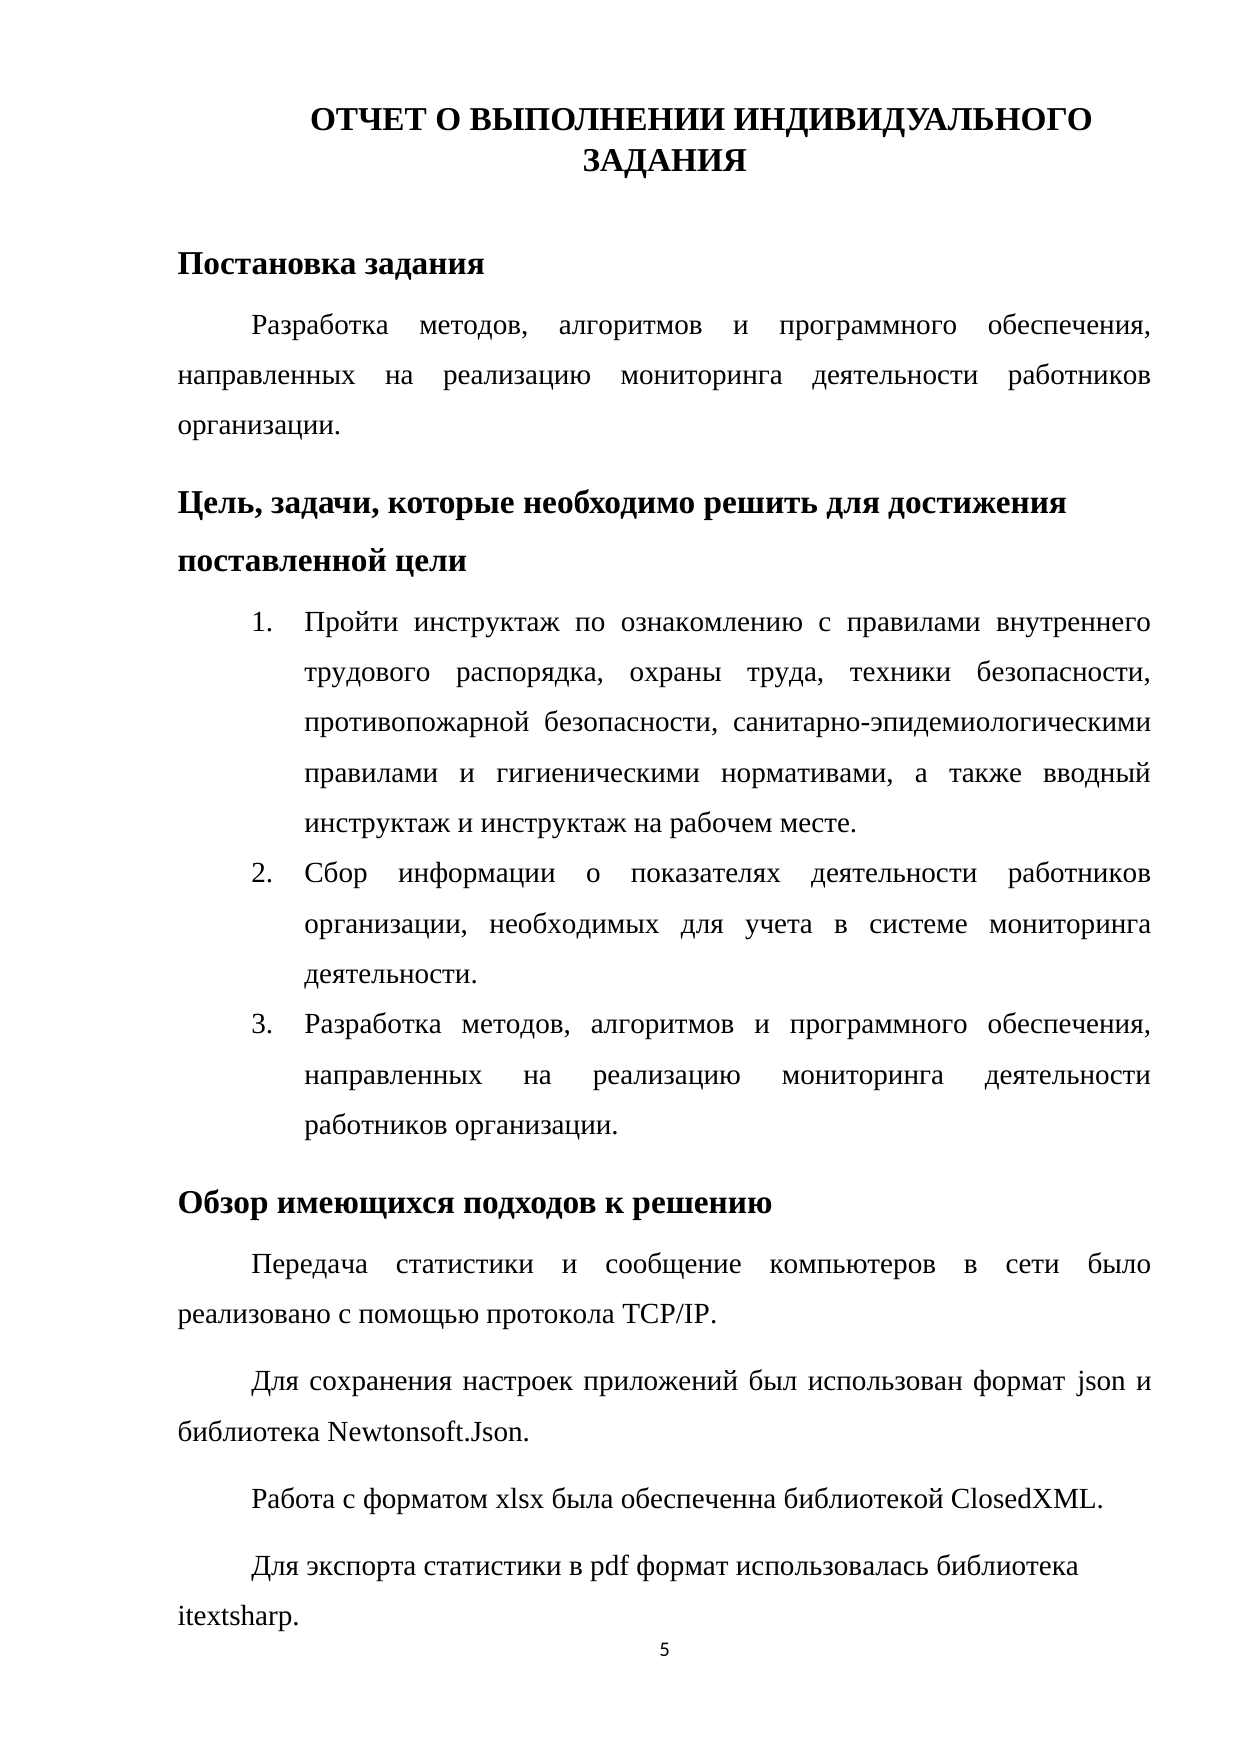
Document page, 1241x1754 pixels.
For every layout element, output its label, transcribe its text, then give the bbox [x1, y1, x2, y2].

text Передача статистики и сообщение компьютеров в сети было реализовано с помощью протокола TCP/IP. [177, 1246, 1152, 1330]
subtitle ОТЧЕТ О ВЫПОЛНЕНИИ ИНДИВИДУАЛЬНОГО ЗАДАНИЯ [177, 99, 1152, 178]
subtitle Обзор имеющихся подходов к решению [177, 1182, 1152, 1221]
subtitle Постановка задания [177, 243, 1152, 281]
list Сбор информации о показателях деятельности работников организации, необходимых для учета в системе мониторинга деятельности. [251, 856, 1152, 990]
text Для экспорта статистики в pdf формат использовалась библиотека itextsharp. [177, 1548, 1152, 1632]
text Работа с форматом xlsx была обеспеченна библиотекой ClosedXML. [177, 1481, 1152, 1514]
text Для сохранения настроек приложений был использован формат json и библиотека Newtonsoft.Json. [177, 1363, 1152, 1447]
list Пройти инструктаж по ознакомлению с правилами внутреннего трудового распорядка, охраны труда, техники безопасности, противопожарной безопасности, санитарно-эпидемиологическими правилами и гигиеническими нормативами, а также вводный инструктаж и инструктаж на рабочем месте. [251, 604, 1152, 839]
subtitle Цель, задачи, которые необходимо решить для достижения поставленной цели [177, 483, 1152, 578]
list Разработка методов, алгоритмов и программного обеспечения, направленных на реализацию мониторинга деятельности работников организации. [251, 1006, 1152, 1141]
text Разработка методов, алгоритмов и программного обеспечения, направленных на реализацию мониторинга деятельности работников организации. [177, 307, 1152, 441]
